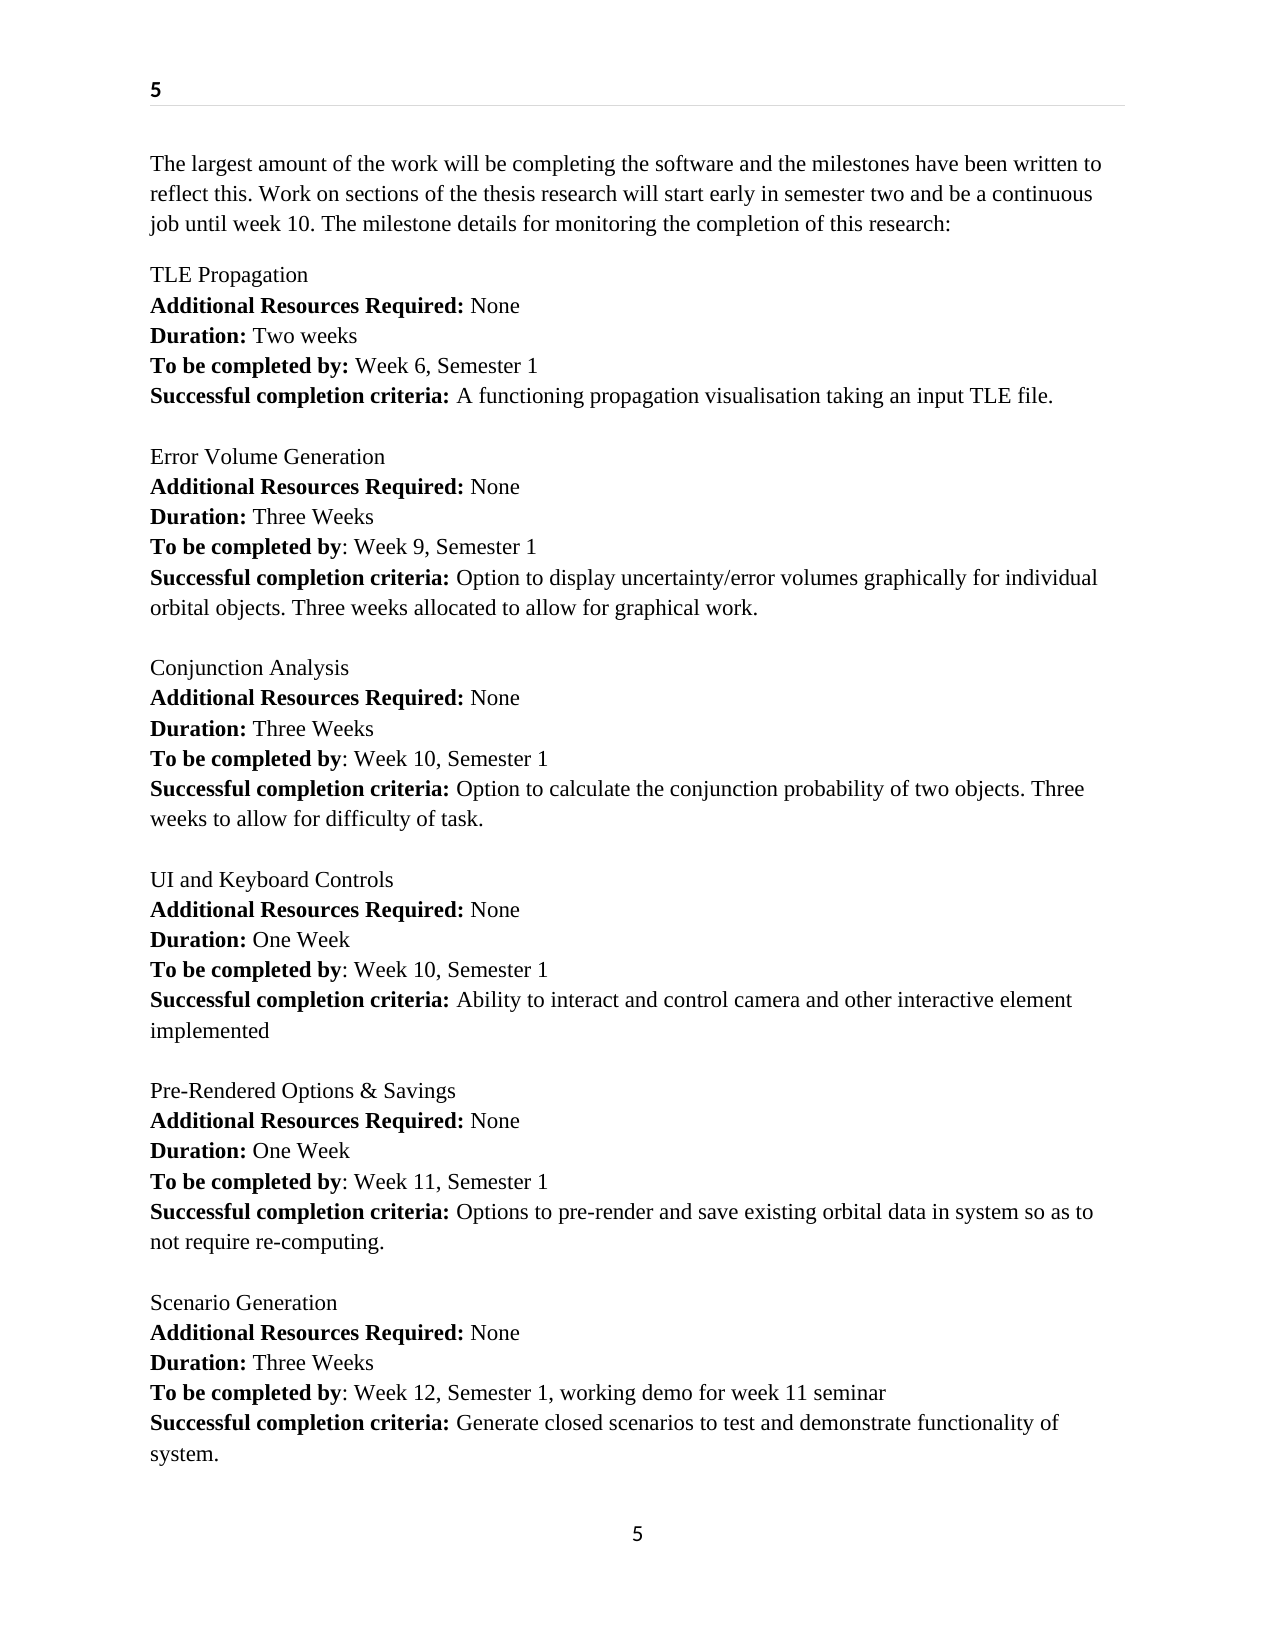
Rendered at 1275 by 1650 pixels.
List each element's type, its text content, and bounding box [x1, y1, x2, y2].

text Successful completion criteria: Ability to interact and control camera and other interactive element implemented [150, 986, 1125, 1043]
text Additional Resources Required: None [150, 684, 1125, 711]
text To be completed by: Week 6, Semester 1 [150, 352, 1125, 378]
text Duration: One Week [150, 1137, 1125, 1164]
text Duration: Three Weeks [150, 503, 1125, 529]
text TLE Propagation [150, 261, 1125, 288]
text UI and Keyboard Controls [150, 866, 1125, 892]
text Duration: One Week [150, 926, 1125, 952]
text Additional Resources Required: None [150, 473, 1125, 499]
text Duration: Three Weeks [150, 714, 1125, 741]
text Scenario Generation [150, 1288, 1125, 1315]
text To be completed by: Week 11, Semester 1 [150, 1168, 1125, 1194]
text Additional Resources Required: None [150, 1319, 1125, 1345]
text Additional Resources Required: None [150, 292, 1125, 318]
text To be completed by: Week 9, Semester 1 [150, 533, 1125, 560]
text Duration: Two weeks [150, 322, 1125, 348]
text Successful completion criteria: A functioning propagation visualisation taking an input TLE file. [150, 382, 1125, 409]
text Conjunction Analysis [150, 654, 1125, 681]
text To be completed by: Week 10, Semester 1 [150, 956, 1125, 983]
text Successful completion criteria: Generate closed scenarios to test and demonstrate functionality of system. [150, 1409, 1125, 1466]
text Successful completion criteria: Option to calculate the conjunction probability of two objects. Three weeks to allow for difficulty of task. [150, 775, 1125, 832]
text Error Volume Generation [150, 443, 1125, 469]
text Duration: Three Weeks [150, 1349, 1125, 1375]
text Additional Resources Required: None [150, 896, 1125, 922]
text Additional Resources Required: None [150, 1107, 1125, 1134]
text To be completed by: Week 10, Semester 1 [150, 745, 1125, 771]
text Successful completion criteria: Option to display uncertainty/error volumes graphically for individual orbital objects. Three weeks allocated to allow for graphical work. [150, 563, 1125, 620]
text The largest amount of the work will be completing the software and the milestones have been written to reflect this. Work on sections of the thesis research will start early in semester two and be a continuous job until week 10. The milestone details for monitoring the completion of this research: [150, 150, 1125, 237]
text Pre-Rendered Options & Savings [150, 1077, 1125, 1103]
text To be completed by: Week 12, Semester 1, working demo for week 11 seminar [150, 1379, 1125, 1406]
text Successful completion criteria: Options to pre-render and save existing orbital data in system so as to not require re-computing. [150, 1198, 1125, 1254]
